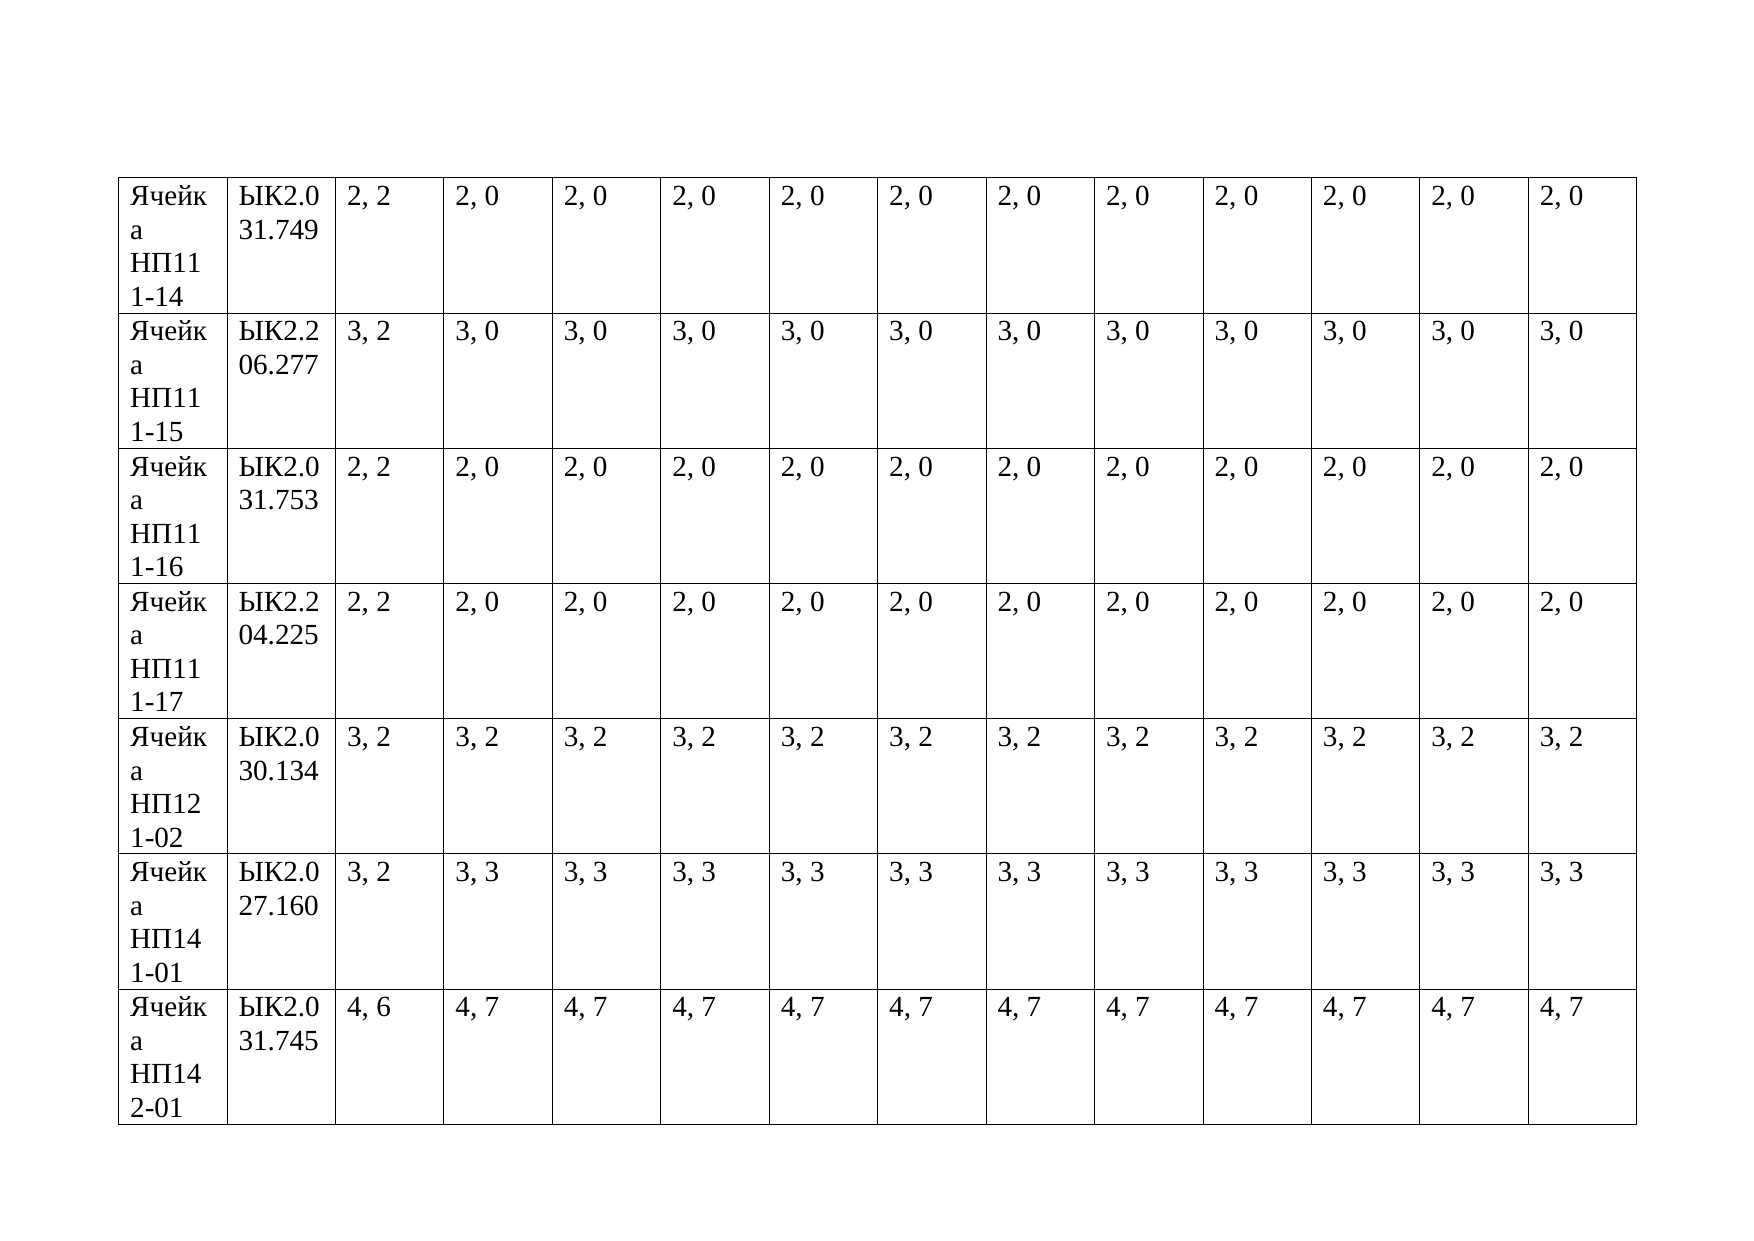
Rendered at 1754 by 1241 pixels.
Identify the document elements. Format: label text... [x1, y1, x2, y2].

table_cell 3, 2 [878, 719, 986, 853]
table_cell 2, 0 [1095, 178, 1203, 312]
table_cell 3, 2 [1529, 719, 1636, 853]
table_cell 4, 7 [661, 990, 769, 1124]
table_cell 3, 0 [1312, 314, 1419, 448]
table_cell ЫК2.031.753 [228, 449, 335, 583]
table_cell 2, 0 [1420, 449, 1528, 583]
table_cell 2, 0 [1529, 584, 1636, 718]
table_cell Ячейка НП111-15 [119, 314, 227, 448]
table_cell 2, 0 [1420, 178, 1528, 312]
table_cell 4, 7 [553, 990, 660, 1124]
table_cell 3, 2 [987, 719, 1094, 853]
table_cell 3, 3 [1095, 854, 1203, 988]
table_cell 2, 0 [1204, 584, 1311, 718]
table_cell 3, 0 [661, 314, 769, 448]
table_cell 2, 0 [987, 449, 1094, 583]
table_cell 3, 0 [987, 314, 1094, 448]
table_cell 4, 7 [1529, 990, 1636, 1124]
table_cell 3, 3 [878, 854, 986, 988]
table_cell 2, 0 [661, 584, 769, 718]
table_cell 3, 3 [661, 854, 769, 988]
table_cell 4, 7 [987, 990, 1094, 1124]
table_cell 2, 0 [1095, 449, 1203, 583]
table_cell 3, 2 [661, 719, 769, 853]
table_cell 3, 3 [1420, 854, 1528, 988]
table_cell 4, 7 [878, 990, 986, 1124]
table_cell 3, 2 [770, 719, 877, 853]
table_cell ЫК2.204.225 [228, 584, 335, 718]
table_cell 2, 0 [987, 584, 1094, 718]
table_cell 2, 0 [1529, 178, 1636, 312]
table_cell Ячейка НП111-16 [119, 449, 227, 583]
table_cell 2, 0 [770, 449, 877, 583]
table_cell 3, 2 [336, 854, 443, 988]
table_cell 3, 2 [336, 719, 443, 853]
table_cell 3, 0 [1529, 314, 1636, 448]
table_cell 3, 2 [1312, 719, 1419, 853]
table_cell 3, 0 [553, 314, 660, 448]
table_cell 3, 3 [1312, 854, 1419, 988]
table_cell 2, 0 [1420, 584, 1528, 718]
table_cell 2, 2 [336, 584, 443, 718]
table_cell 2, 0 [770, 584, 877, 718]
table_cell 3, 2 [1420, 719, 1528, 853]
table_cell 2, 0 [878, 584, 986, 718]
table_cell 2, 0 [878, 178, 986, 312]
table_cell ЫК2.206.277 [228, 314, 335, 448]
table_cell 3, 3 [987, 854, 1094, 988]
table_cell Ячейка НП121-02 [119, 719, 227, 853]
table_cell 2, 0 [1312, 178, 1419, 312]
table_cell 3, 3 [1529, 854, 1636, 988]
table_cell 2, 0 [1312, 449, 1419, 583]
table_cell Ячейка НП141-01 [119, 854, 227, 988]
table_cell 2, 0 [1204, 449, 1311, 583]
table_cell 2, 0 [661, 178, 769, 312]
table_cell 4, 6 [336, 990, 443, 1124]
table_cell 2, 0 [987, 178, 1094, 312]
table_cell 2, 0 [770, 178, 877, 312]
table_cell 4, 7 [1095, 990, 1203, 1124]
table_cell 2, 0 [553, 449, 660, 583]
table_cell 2, 0 [444, 584, 552, 718]
table_cell 3, 2 [336, 314, 443, 448]
table_cell 4, 7 [770, 990, 877, 1124]
table_cell 2, 0 [553, 584, 660, 718]
table_cell 2, 0 [1312, 584, 1419, 718]
table_cell 2, 2 [336, 178, 443, 312]
table_cell 4, 7 [444, 990, 552, 1124]
table_cell ЫК2.030.134 [228, 719, 335, 853]
table_cell 3, 3 [553, 854, 660, 988]
table_cell 4, 7 [1204, 990, 1311, 1124]
table_cell 2, 0 [1095, 584, 1203, 718]
table_cell 2, 0 [1204, 178, 1311, 312]
table_cell ЫК2.031.745 [228, 990, 335, 1124]
table_cell 3, 0 [444, 314, 552, 448]
table_cell 3, 0 [1204, 314, 1311, 448]
table_cell Ячейка НП111-14 [119, 178, 227, 312]
table_cell 3, 0 [770, 314, 877, 448]
table_cell ЫК2.027.160 [228, 854, 335, 988]
table_cell 3, 0 [1420, 314, 1528, 448]
table_cell 3, 2 [553, 719, 660, 853]
table_cell 3, 3 [770, 854, 877, 988]
table_cell 3, 3 [444, 854, 552, 988]
table_cell Ячейка НП111-17 [119, 584, 227, 718]
table_cell Ячейка НП142-01 [119, 990, 227, 1124]
table_cell 3, 2 [444, 719, 552, 853]
table_cell 3, 3 [1204, 854, 1311, 988]
table_cell 2, 0 [1529, 449, 1636, 583]
table_cell 3, 0 [878, 314, 986, 448]
table_cell 2, 0 [553, 178, 660, 312]
table_cell 2, 0 [444, 178, 552, 312]
table_cell 2, 0 [878, 449, 986, 583]
table_cell 2, 0 [661, 449, 769, 583]
table_cell 3, 0 [1095, 314, 1203, 448]
table_cell 3, 2 [1204, 719, 1311, 853]
table_cell 4, 7 [1312, 990, 1419, 1124]
table_cell 4, 7 [1420, 990, 1528, 1124]
table_cell ЫК2.031.749 [228, 178, 335, 312]
table_cell 3, 2 [1095, 719, 1203, 853]
table_cell 2, 0 [444, 449, 552, 583]
table_cell 2, 2 [336, 449, 443, 583]
